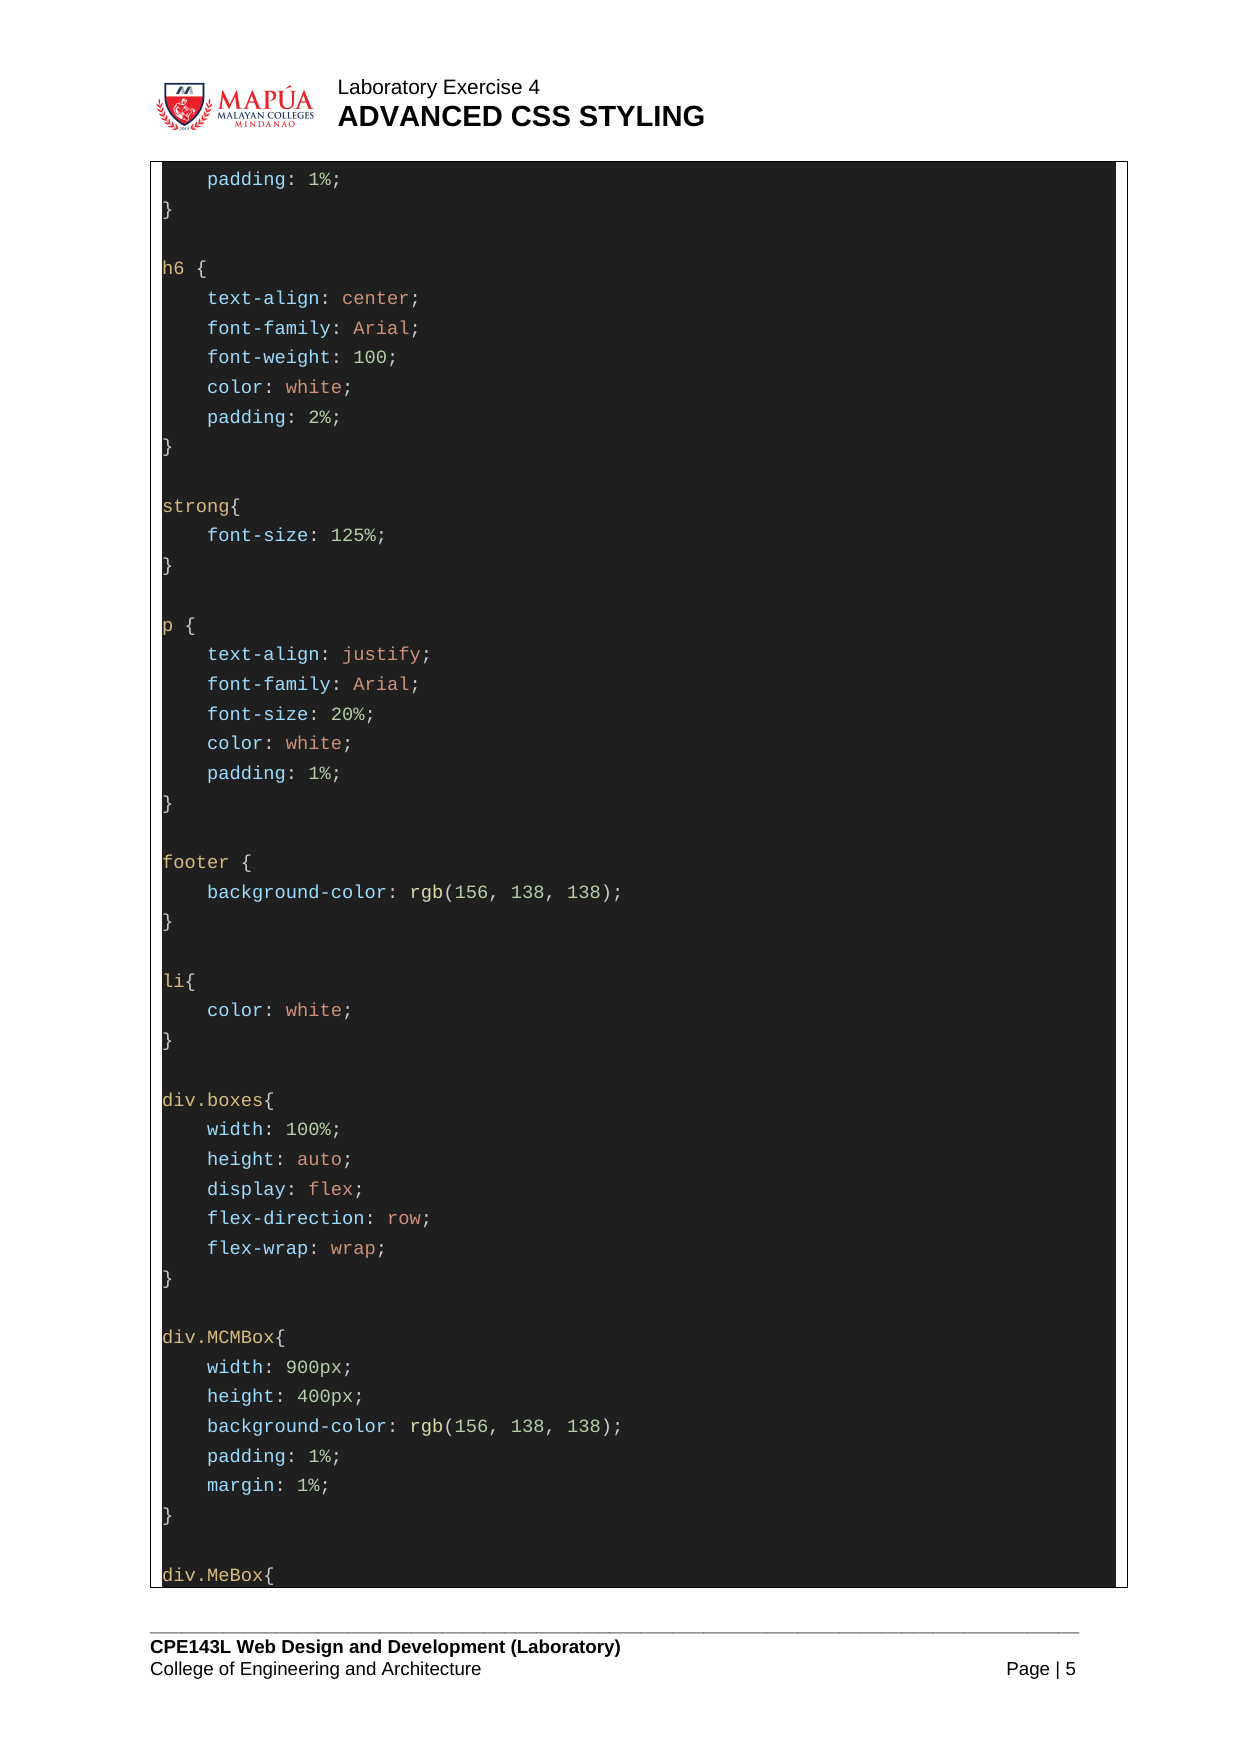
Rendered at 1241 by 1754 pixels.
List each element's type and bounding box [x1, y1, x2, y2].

picture [150, 75, 320, 139]
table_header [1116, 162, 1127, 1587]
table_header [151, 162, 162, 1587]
